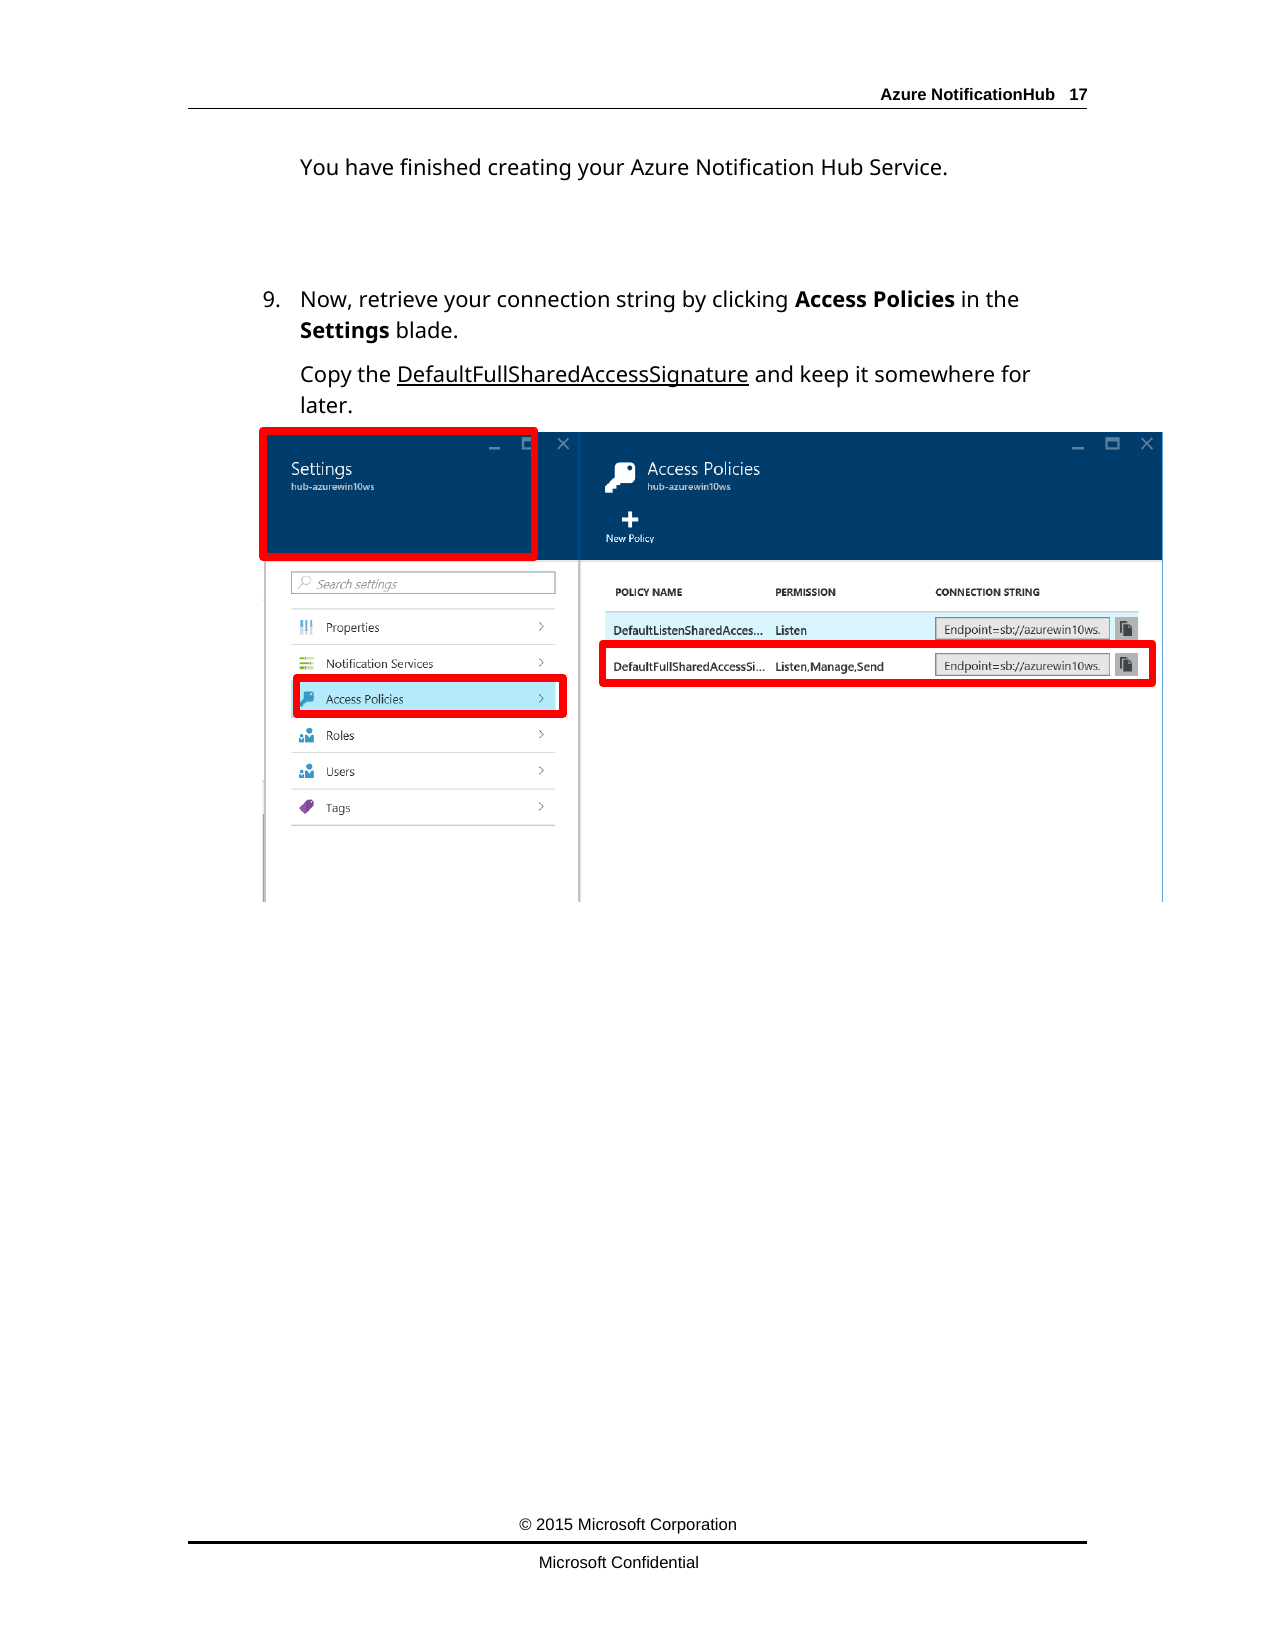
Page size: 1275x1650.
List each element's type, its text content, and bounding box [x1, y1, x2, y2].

list You have finished creating your Azure Notification Hub Service. [300, 150, 1087, 181]
picture [262, 432, 1163, 902]
list Copy the DefaultFullSharedAccessSignature and keep it somewhere for later. [300, 358, 1087, 420]
picture [267, 435, 531, 553]
text Now, retrieve your connection string by clicking Access Policies in the Settings blade. [262, 283, 1087, 345]
